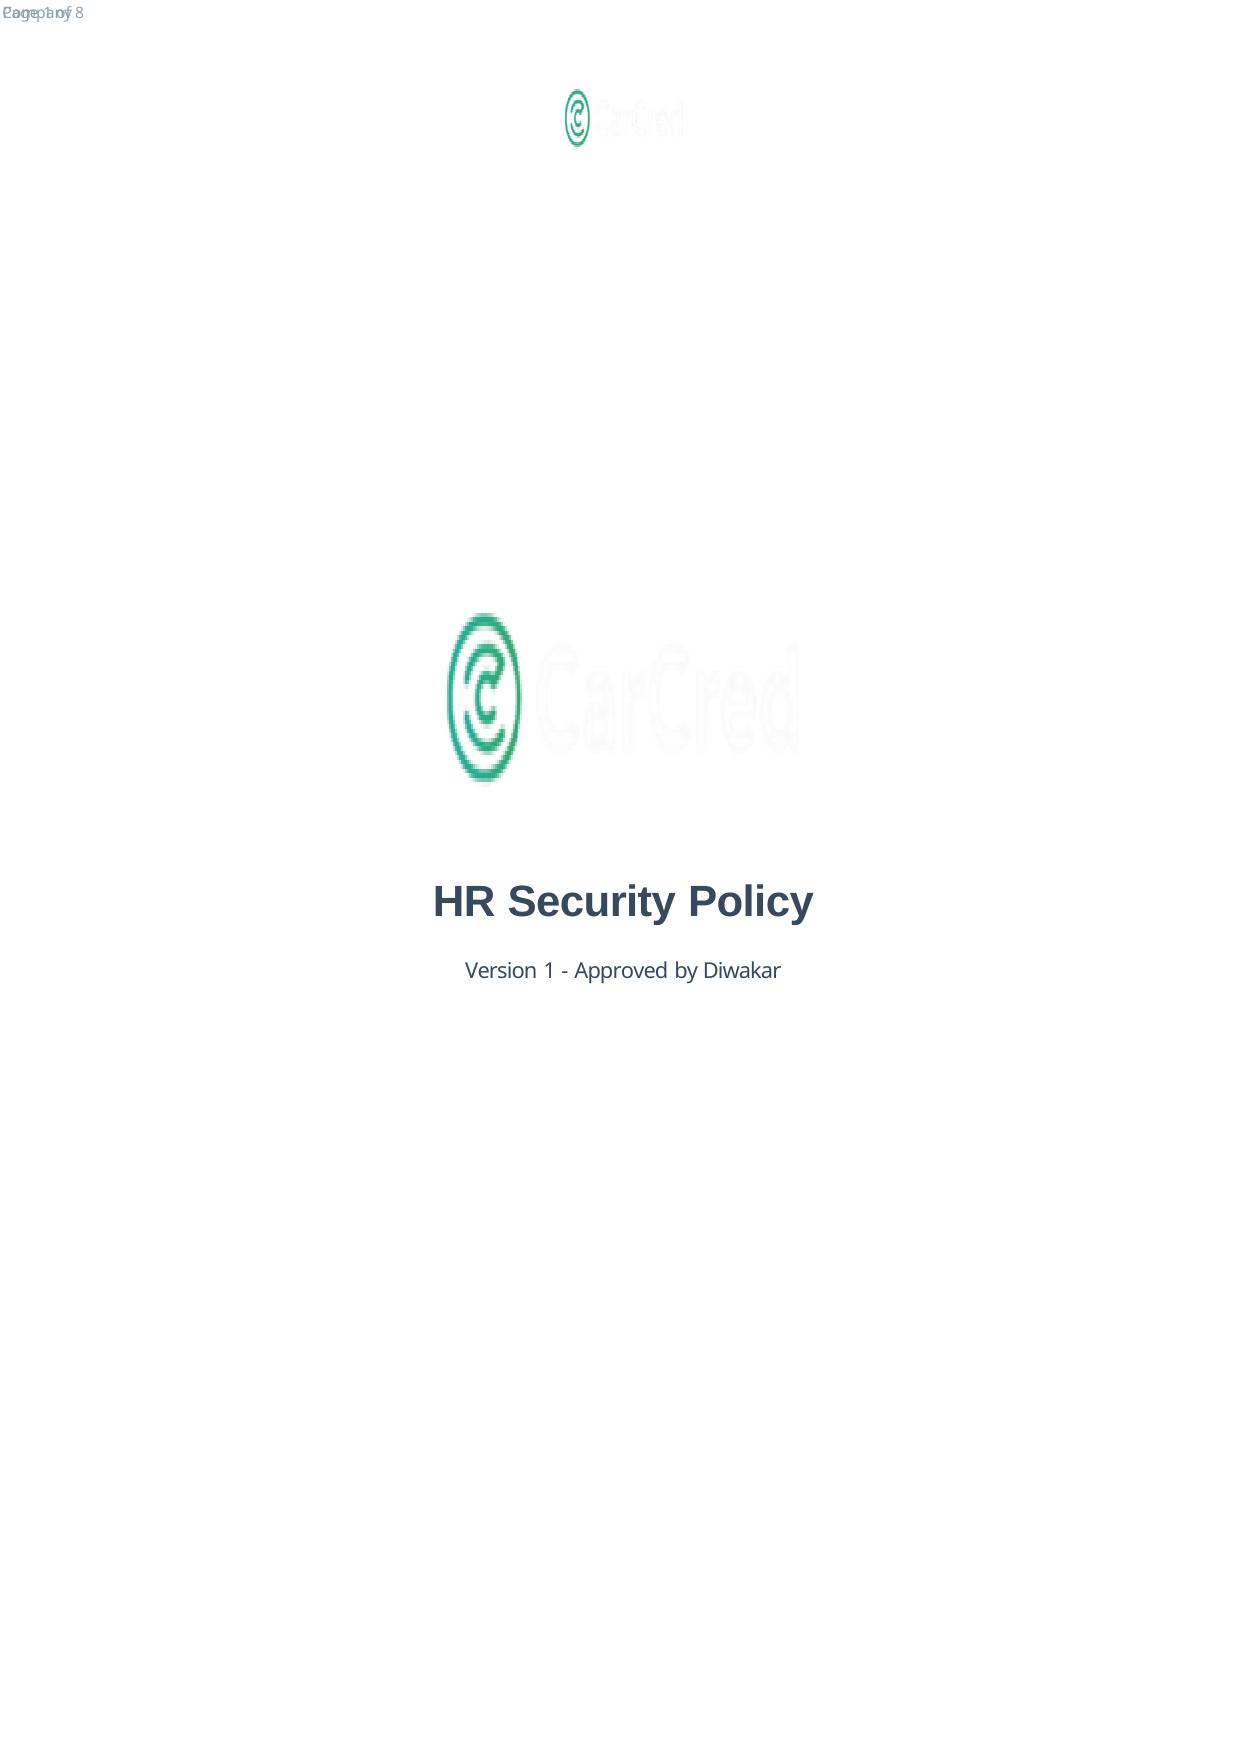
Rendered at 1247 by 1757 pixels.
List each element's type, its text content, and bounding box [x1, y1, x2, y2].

picture [446, 609, 801, 787]
picture [564, 89, 683, 149]
text Version 1 - Approved by Diwakar [118, 955, 1129, 985]
subtitle HR Security Policy [118, 876, 1129, 926]
